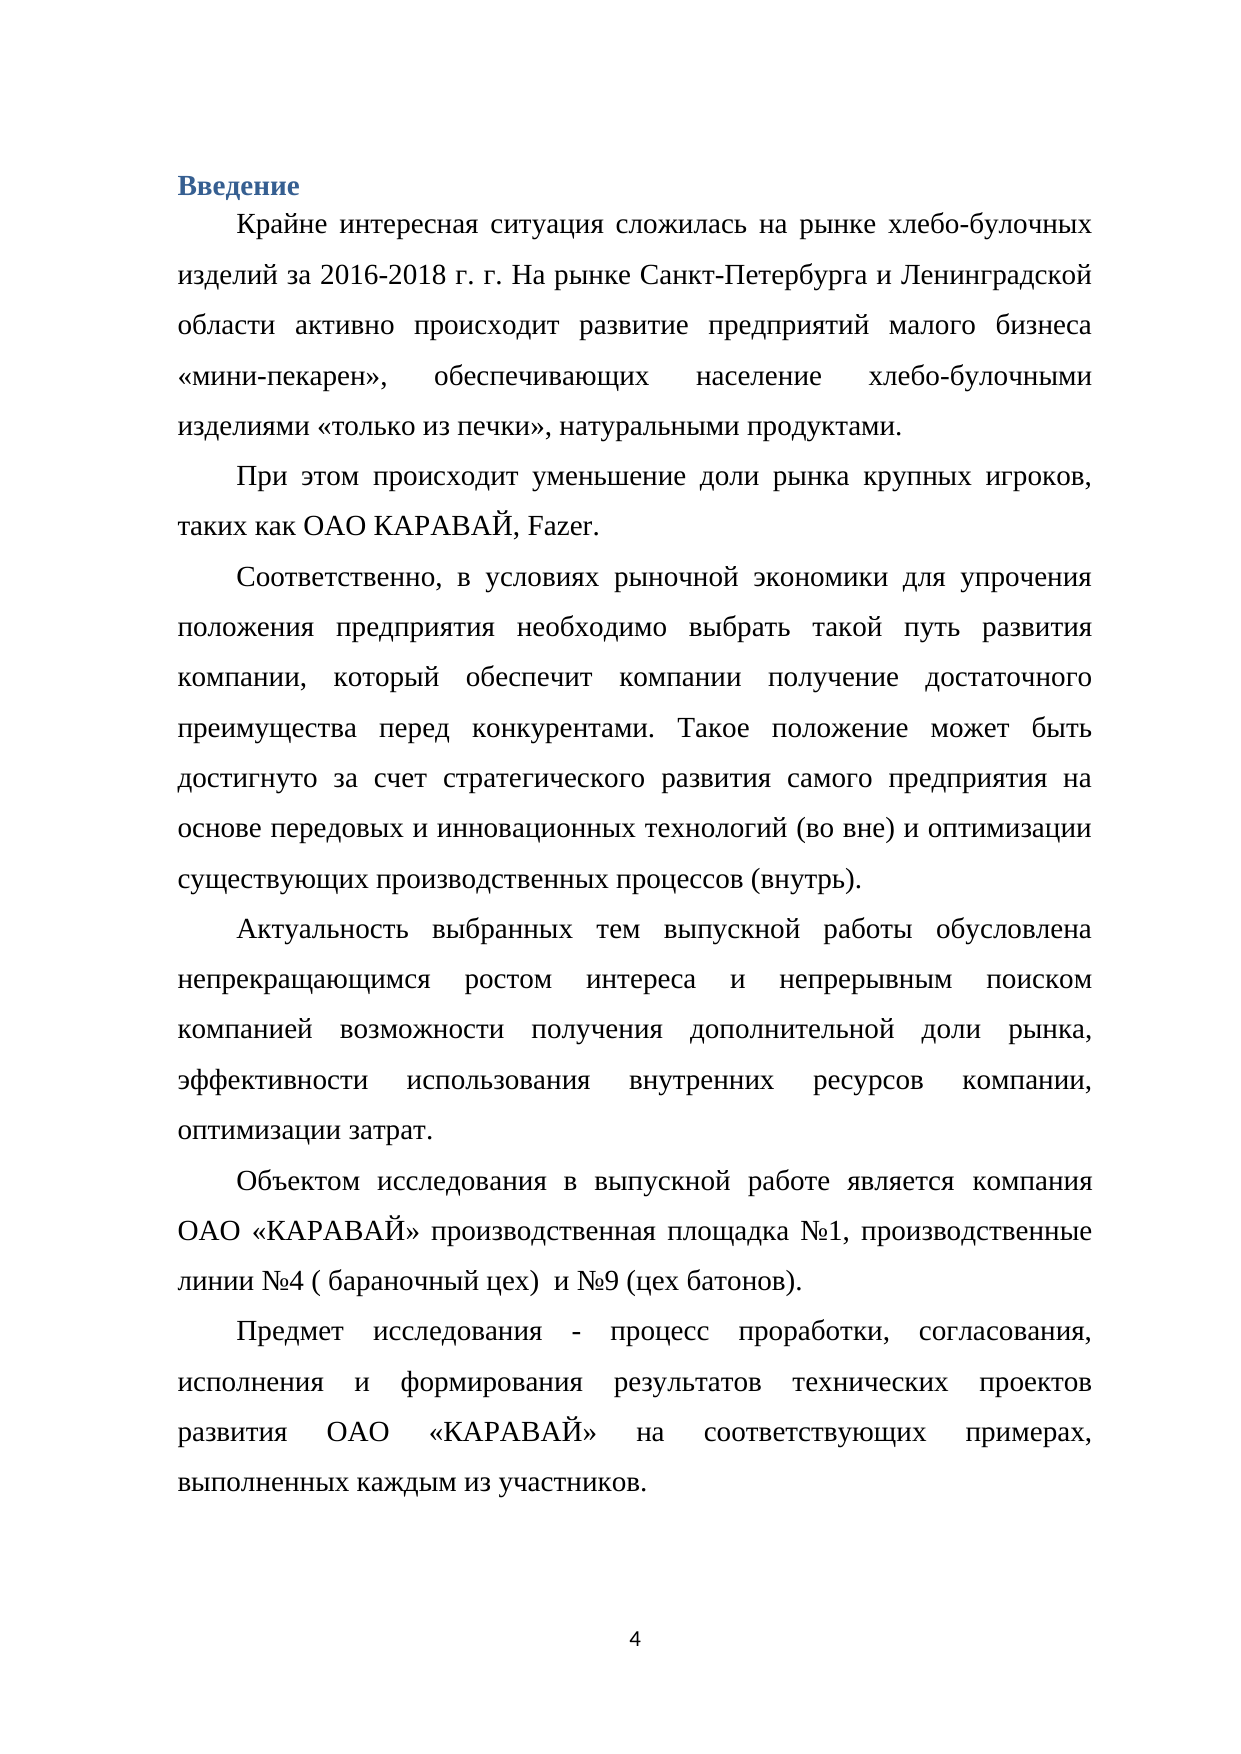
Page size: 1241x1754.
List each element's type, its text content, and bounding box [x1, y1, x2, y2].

text При этом происходит уменьшение доли рынка крупных игроков, таких как ОАО КАРАВАЙ, Fazer. [177, 458, 1093, 542]
text Соответственно, в условиях рыночной экономики для упрочения положения предприятия необходимо выбрать такой путь развития компании, который обеспечит компании получение достаточного преимущества перед конкурентами. Такое положение может быть достигнуто за счет стратегического развития самого предприятия на основе передовых и инновационных технологий (во вне) и оптимизации существующих производственных процессов (внутрь). [177, 559, 1093, 894]
text Крайне интересная ситуация сложилась на рынке хлебо-булочных изделий за 2016-2018 г. г. На рынке Санкт-Петербурга и Ленинградской области активно происходит развитие предприятий малого бизнеса «мини-пекарен», обеспечивающих население хлебо-булочными изделиями «только из печки», натуральными продуктами. [177, 207, 1093, 441]
text Объектом исследования в выпускной работе является компания ОАО «КАРАВАЙ» производственная площадка №1, производственные линии №4 ( бараночный цех) и №9 (цех батонов). [177, 1163, 1093, 1297]
subtitle Введение [177, 168, 1093, 202]
text Предмет исследования - процесс проработки, согласования, исполнения и формирования результатов технических проектов развития ОАО «КАРАВАЙ» на соответствующих примерах, выполненных каждым из участников. [177, 1313, 1093, 1498]
text Актуальность выбранных тем выпускной работы обусловлена непрекращающимся ростом интереса и непрерывным поиском компанией возможности получения дополнительной доли рынка, эффективности использования внутренних ресурсов компании, оптимизации затрат. [177, 911, 1093, 1146]
